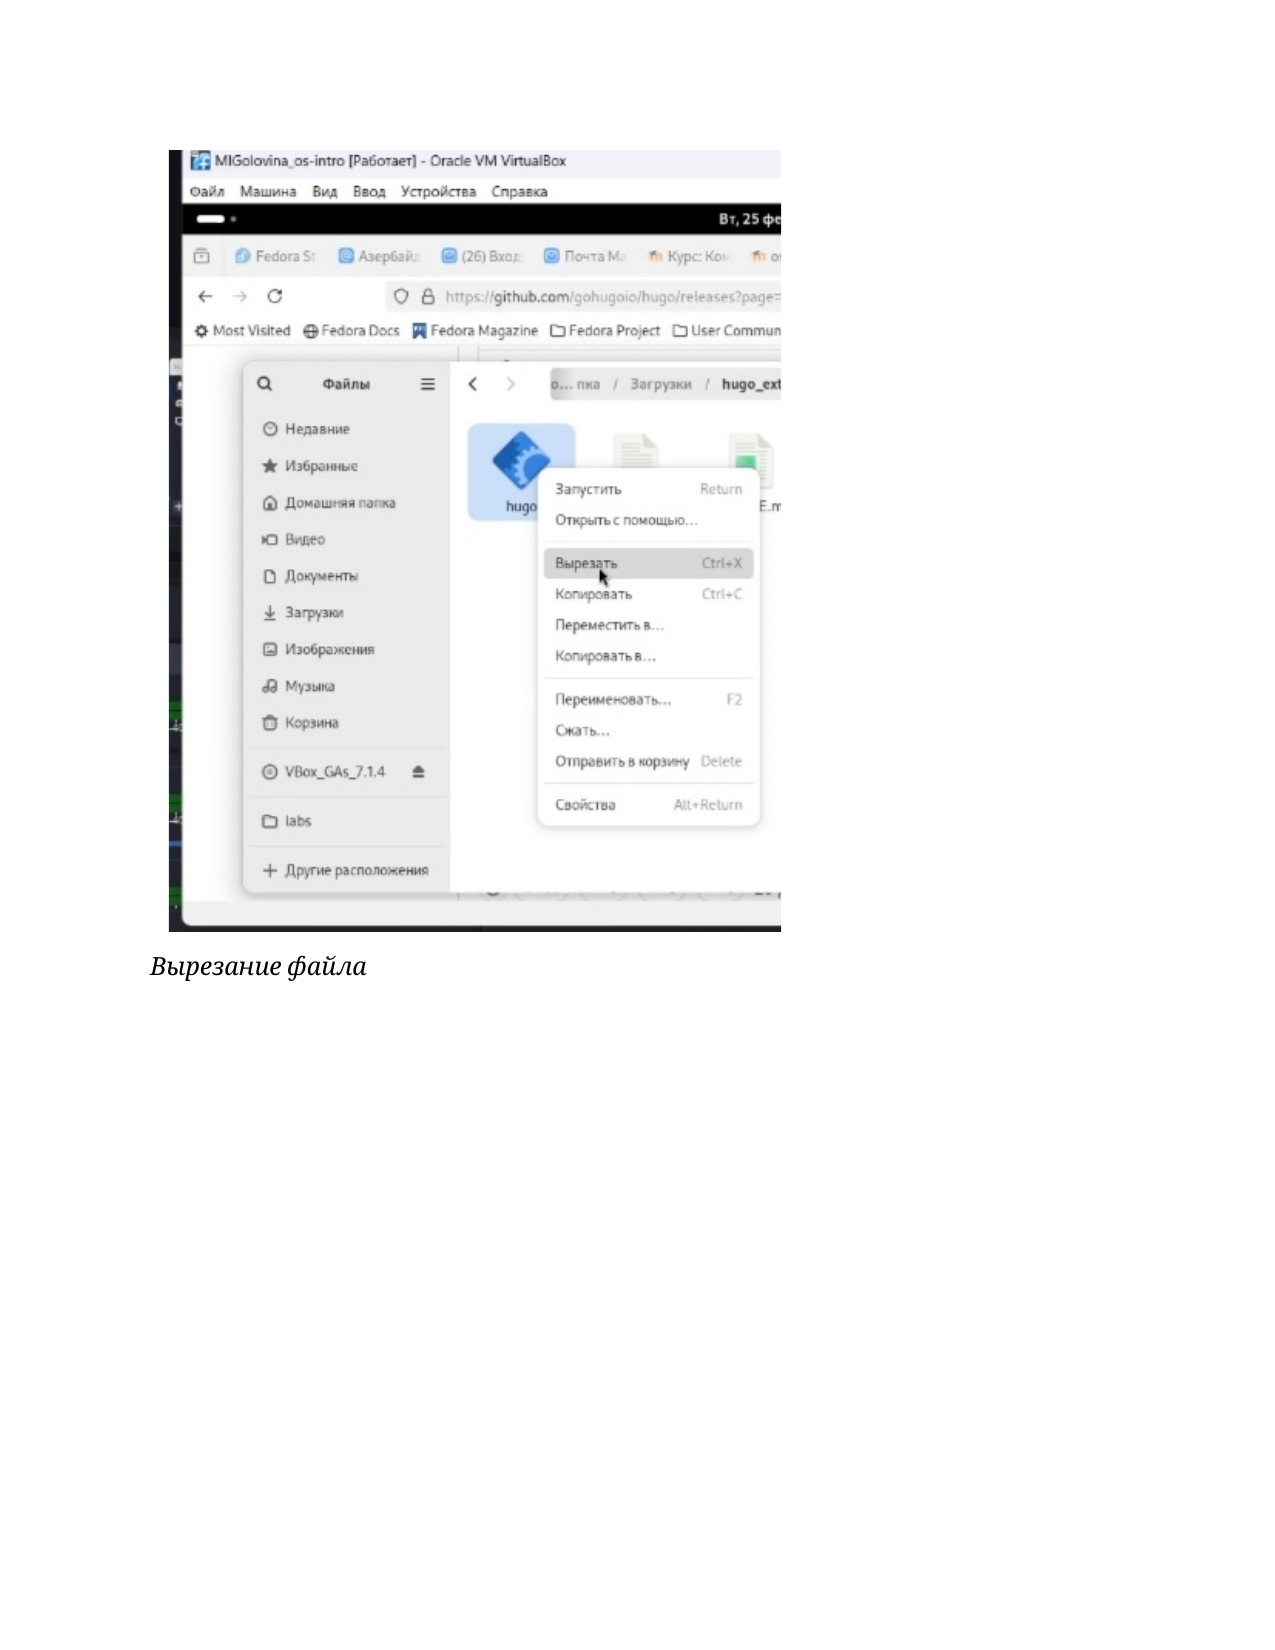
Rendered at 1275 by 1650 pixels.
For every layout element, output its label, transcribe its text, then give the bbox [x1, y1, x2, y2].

text Вырезание файла [150, 953, 1125, 981]
picture [168, 150, 782, 932]
